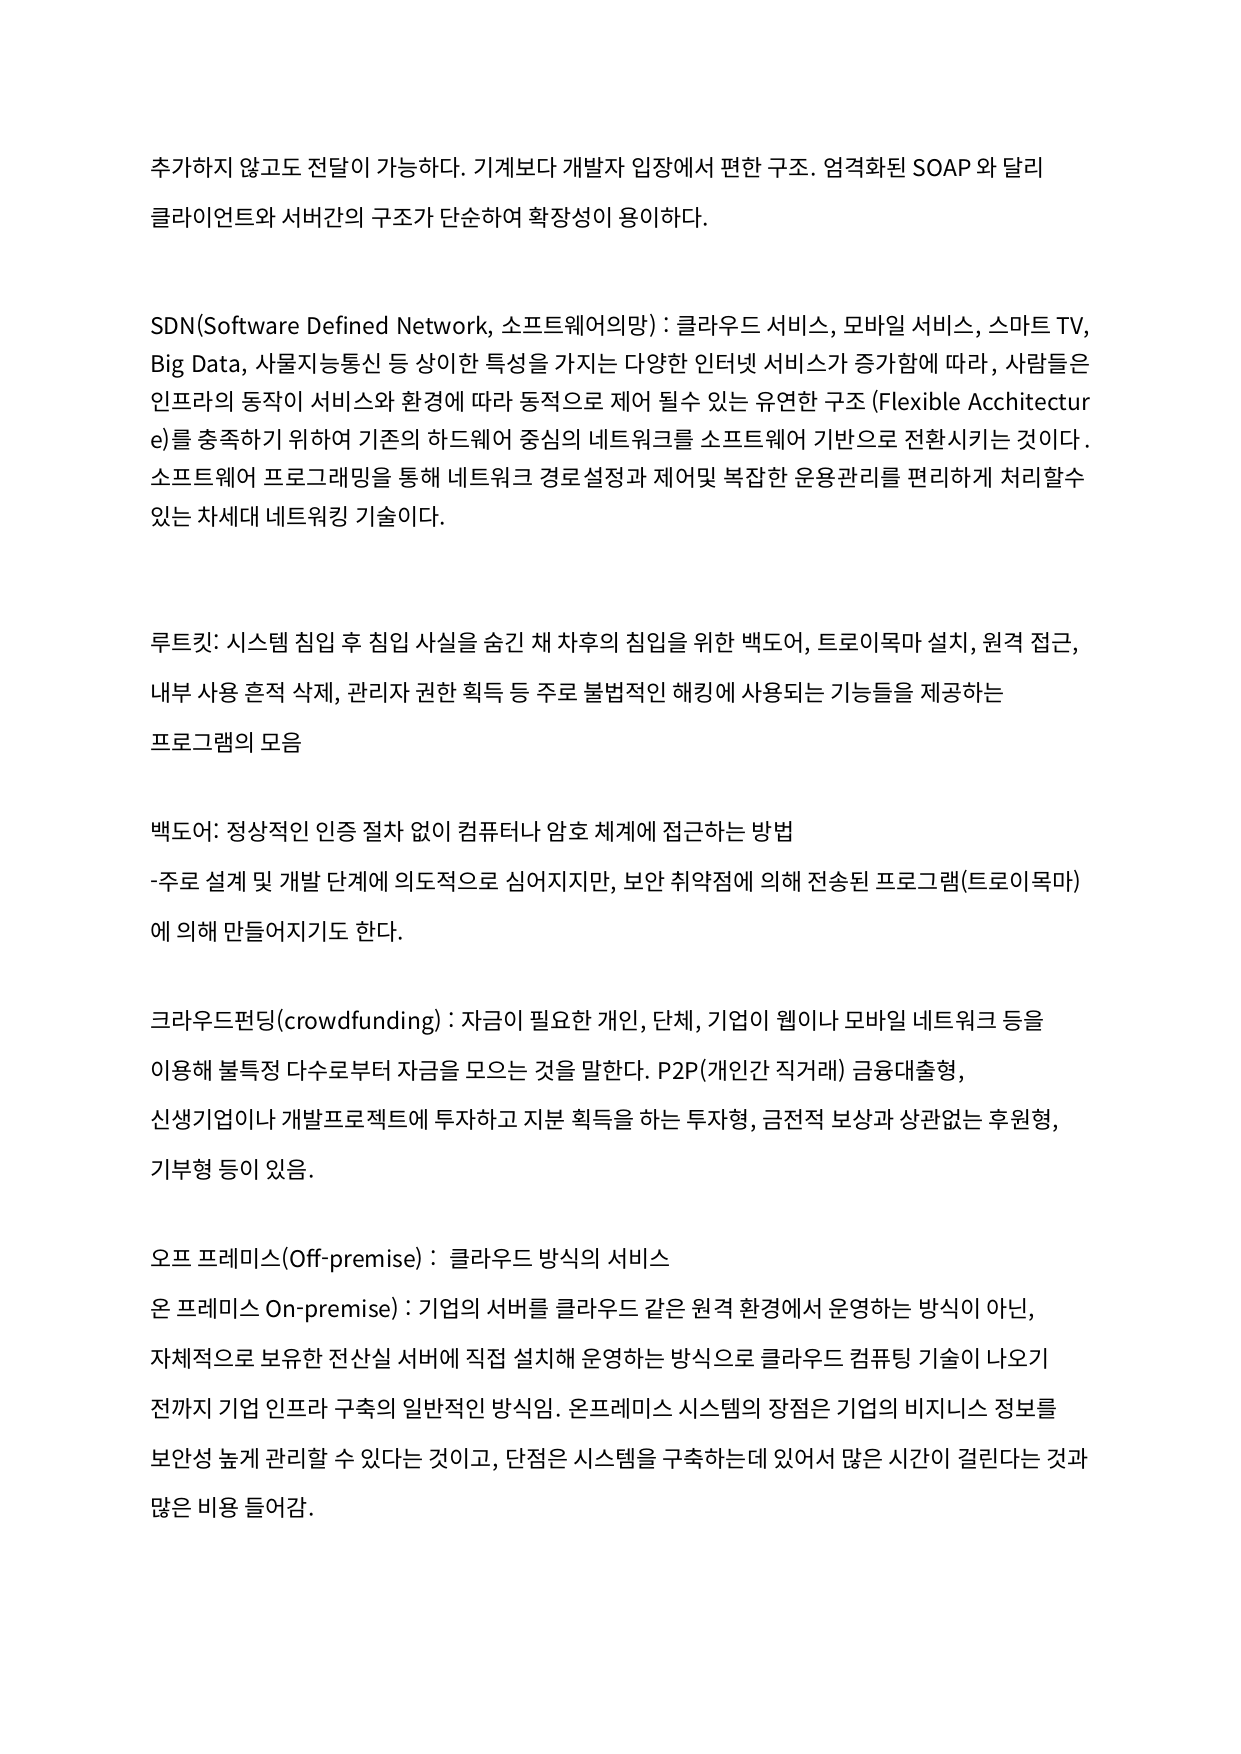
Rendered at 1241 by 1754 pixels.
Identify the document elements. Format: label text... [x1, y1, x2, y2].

text -주로 설계 및 개발 단계에 의도적으로 심어지지만, 보안 취약점에 의해 전송된 프로그램(트로이목마)에 의해 만들어지기도 한다. [150, 864, 1090, 947]
text SDN(Software Defined Network, 소프트웨어의망) : 클라우드 서비스, 모바일 서비스, 스마트 TV, Big Data, 사물지능통신 등 상이한 특성을 가지는 다양한 인터넷 서비스가 증가함에 따라, 사람들은 인프라의 동작이 서비스와 환경에 따라 동적으로 제어 될수 있는 유연한 구조(Flexible Acchitecture)를 충족하기 위하여 기존의 하드웨어 중심의 네트워크를 소프트웨어 기반으로 전환시키는 것이다. 소프트웨어 프로그래밍을 통해 네트워크 경로설정과 제어및 복잡한 운용관리를 편리하게 처리할수 있는 차세대 네트워킹 기술이다. [150, 308, 1090, 532]
text 크라우드펀딩(crowdfunding) : 자금이 필요한 개인, 단체, 기업이 웹이나 모바일 네트워크 등을 이용해 불특정 다수로부터 자금을 모으는 것을 말한다. P2P(개인간 직거래) 금융대출형, 신생기업이나 개발프로젝트에 투자하고 지분 획득을 하는 투자형, 금전적 보상과 상관없는 후원형, 기부형 등이 있음. [150, 1003, 1090, 1185]
text 루트킷: 시스템 침입 후 침입 사실을 숨긴 채 차후의 침입을 위한 백도어, 트로이목마 설치, 원격 접근, 내부 사용 흔적 삭제, 관리자 권한 획득 등 주로 불법적인 해킹에 사용되는 기능들을 제공하는 프로그램의 모음 [150, 625, 1090, 758]
text 백도어: 정상적인 인증 절차 없이 컴퓨터나 암호 체계에 접근하는 방법 [150, 814, 1090, 847]
text 오프 프레미스(Off-premise) : 클라우드 방식의 서비스 [150, 1241, 1090, 1274]
text 온 프레미스 On-premise) : 기업의 서버를 클라우드 같은 원격 환경에서 운영하는 방식이 아닌, 자체적으로 보유한 전산실 서버에 직접 설치해 운영하는 방식으로 클라우드 컴퓨팅 기술이 나오기 전까지 기업 인프라 구축의 일반적인 방식임. 온프레미스 시스템의 장점은 기업의 비지니스 정보를 보안성 높게 관리할 수 있다는 것이고, 단점은 시스템을 구축하는데 있어서 많은 시간이 걸린다는 것과 많은 비용 들어감. [150, 1291, 1090, 1523]
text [150, 150, 1090, 233]
